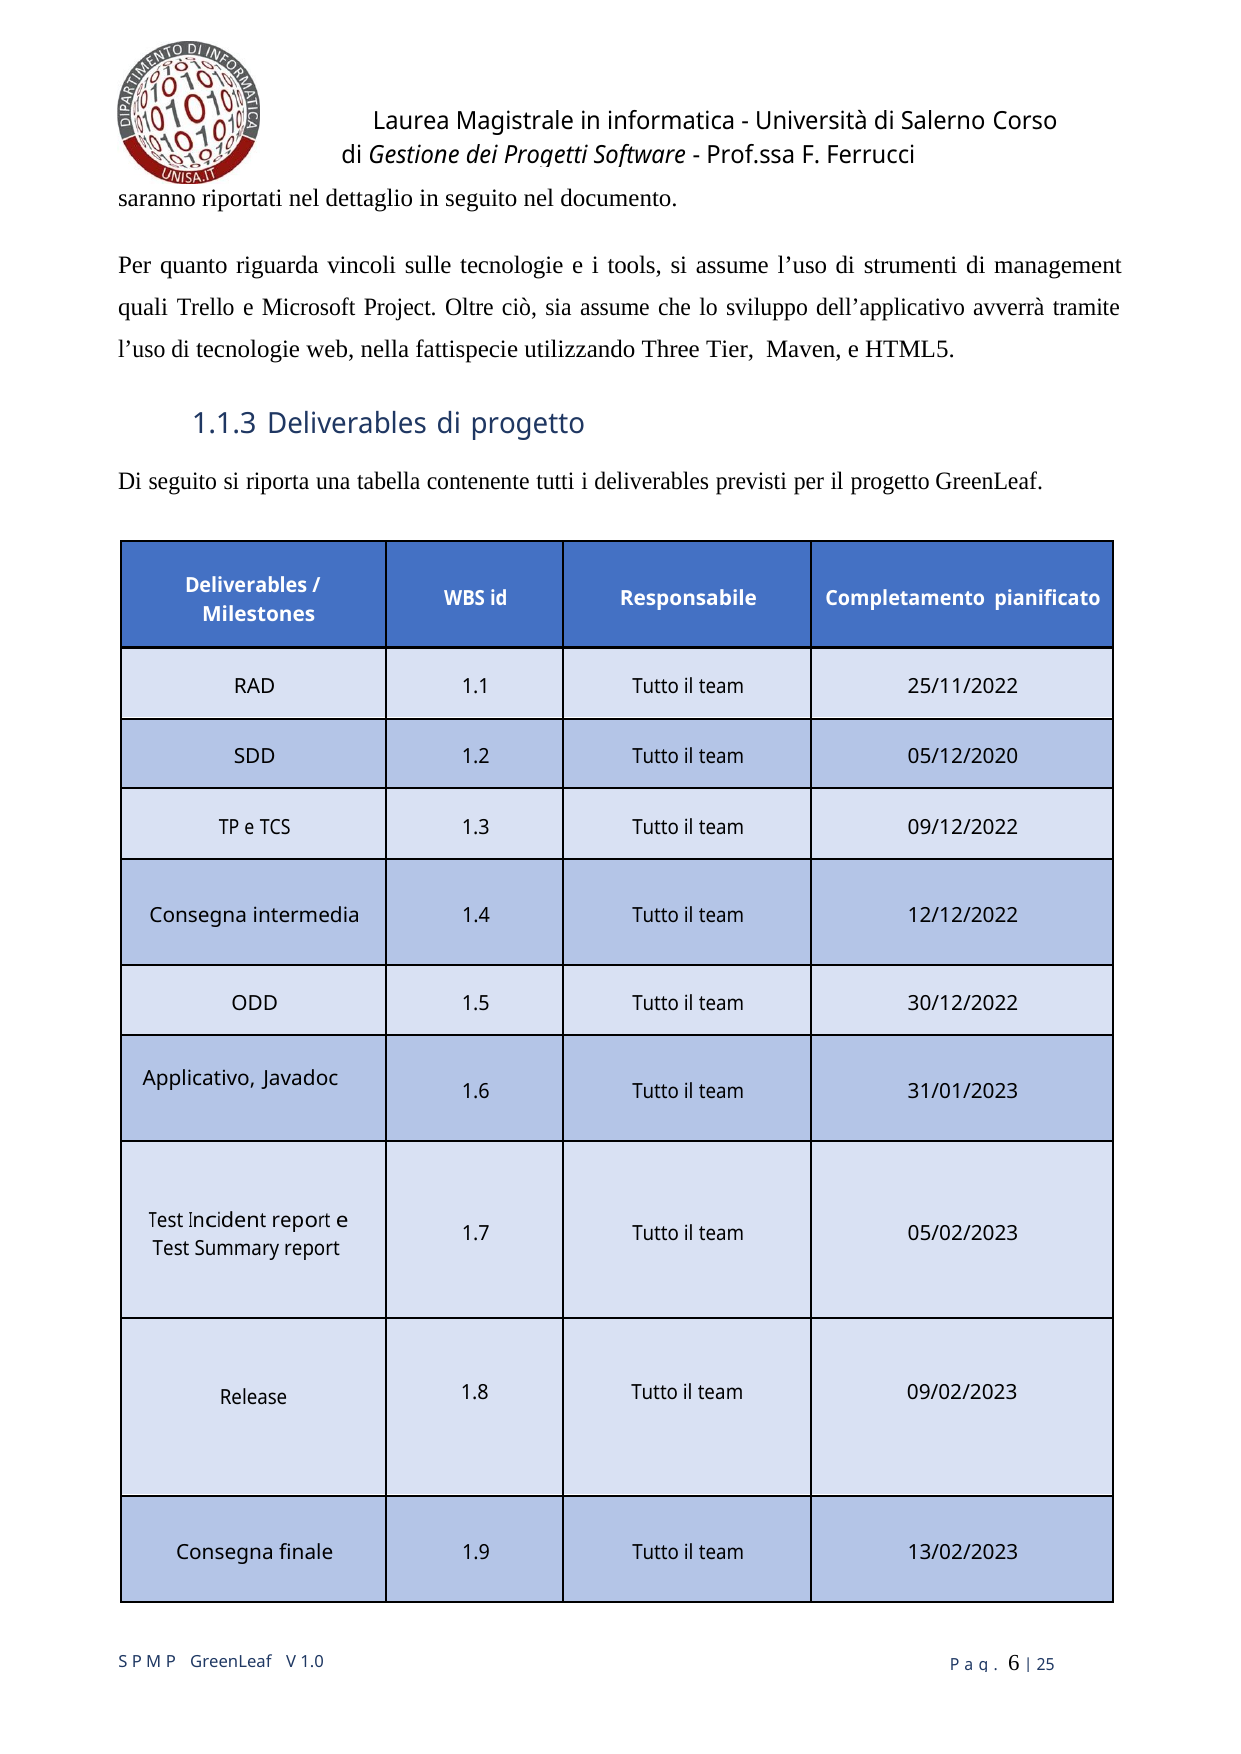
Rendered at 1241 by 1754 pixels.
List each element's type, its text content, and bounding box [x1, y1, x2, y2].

table_cell Tutto il team [564, 649, 810, 717]
table_cell Tutto il team [564, 789, 810, 858]
table_cell 1.6 [387, 1036, 562, 1140]
table_cell Release [122, 1319, 385, 1494]
table_cell ODD [122, 966, 385, 1034]
table_cell Tutto il team [564, 1036, 810, 1140]
table_cell Tutto il team [564, 860, 810, 964]
table_header Deliverables / Milestones [122, 542, 385, 646]
table_cell SDD [122, 720, 385, 787]
table_cell Tutto il team [564, 720, 810, 787]
table_cell 25/11/2022 [812, 649, 1112, 717]
table_header WBS id [387, 542, 562, 646]
table_cell 30/12/2022 [812, 966, 1112, 1034]
table_cell 1.2 [387, 720, 562, 787]
table_cell 12/12/2022 [812, 860, 1112, 964]
table_cell 1.8 [387, 1319, 562, 1494]
table_cell Consegna intermedia [122, 860, 385, 964]
table_cell 1.9 [387, 1497, 562, 1601]
table_cell 1.4 [387, 860, 562, 964]
table_cell 05/02/2023 [812, 1142, 1112, 1317]
picture [117, 41, 260, 184]
table_cell 09/12/2022 [812, 789, 1112, 858]
table_cell TP e TCS [122, 789, 385, 858]
table_cell Consegna finale [122, 1497, 385, 1601]
table_header Completamento pianificato [812, 542, 1112, 646]
table_cell 1.1 [387, 649, 562, 717]
table_cell 09/02/2023 [812, 1319, 1112, 1494]
table_header Responsabile [564, 542, 810, 646]
table_cell 05/12/2020 [812, 720, 1112, 787]
table_cell 13/02/2023 [812, 1497, 1112, 1601]
text Di seguito si riporta una tabella contenente tutti i deliverables previsti per il progetto GreenLeaf. [118, 466, 1173, 494]
table_cell Tutto il team [564, 1319, 810, 1494]
text Per quanto riguarda vincoli sulle tecnologie e i tools, si assume l’uso di strumenti di management quali Trello e Microsoft Project. Oltre ciò, sia assume che lo sviluppo dell’applicativo avverrà tramite l’uso di tecnologie web, nella fattispecie utilizzando Three Tier, Maven, e HTML5. [118, 250, 1122, 363]
table_cell Tutto il team [564, 966, 810, 1034]
table_cell Test Incident report e Test Summary report [122, 1142, 385, 1317]
table_cell 1.3 [387, 789, 562, 858]
table_cell 1.5 [387, 966, 562, 1034]
subtitle Deliverables di progetto [192, 402, 1173, 442]
table_cell Tutto il team [564, 1142, 810, 1317]
table_cell 1.7 [387, 1142, 562, 1317]
table_cell RAD [122, 649, 385, 717]
table_cell Tutto il team [564, 1497, 810, 1601]
table_cell 31/01/2023 [812, 1036, 1112, 1140]
table_cell Applicativo, Javadoc [122, 1036, 385, 1140]
